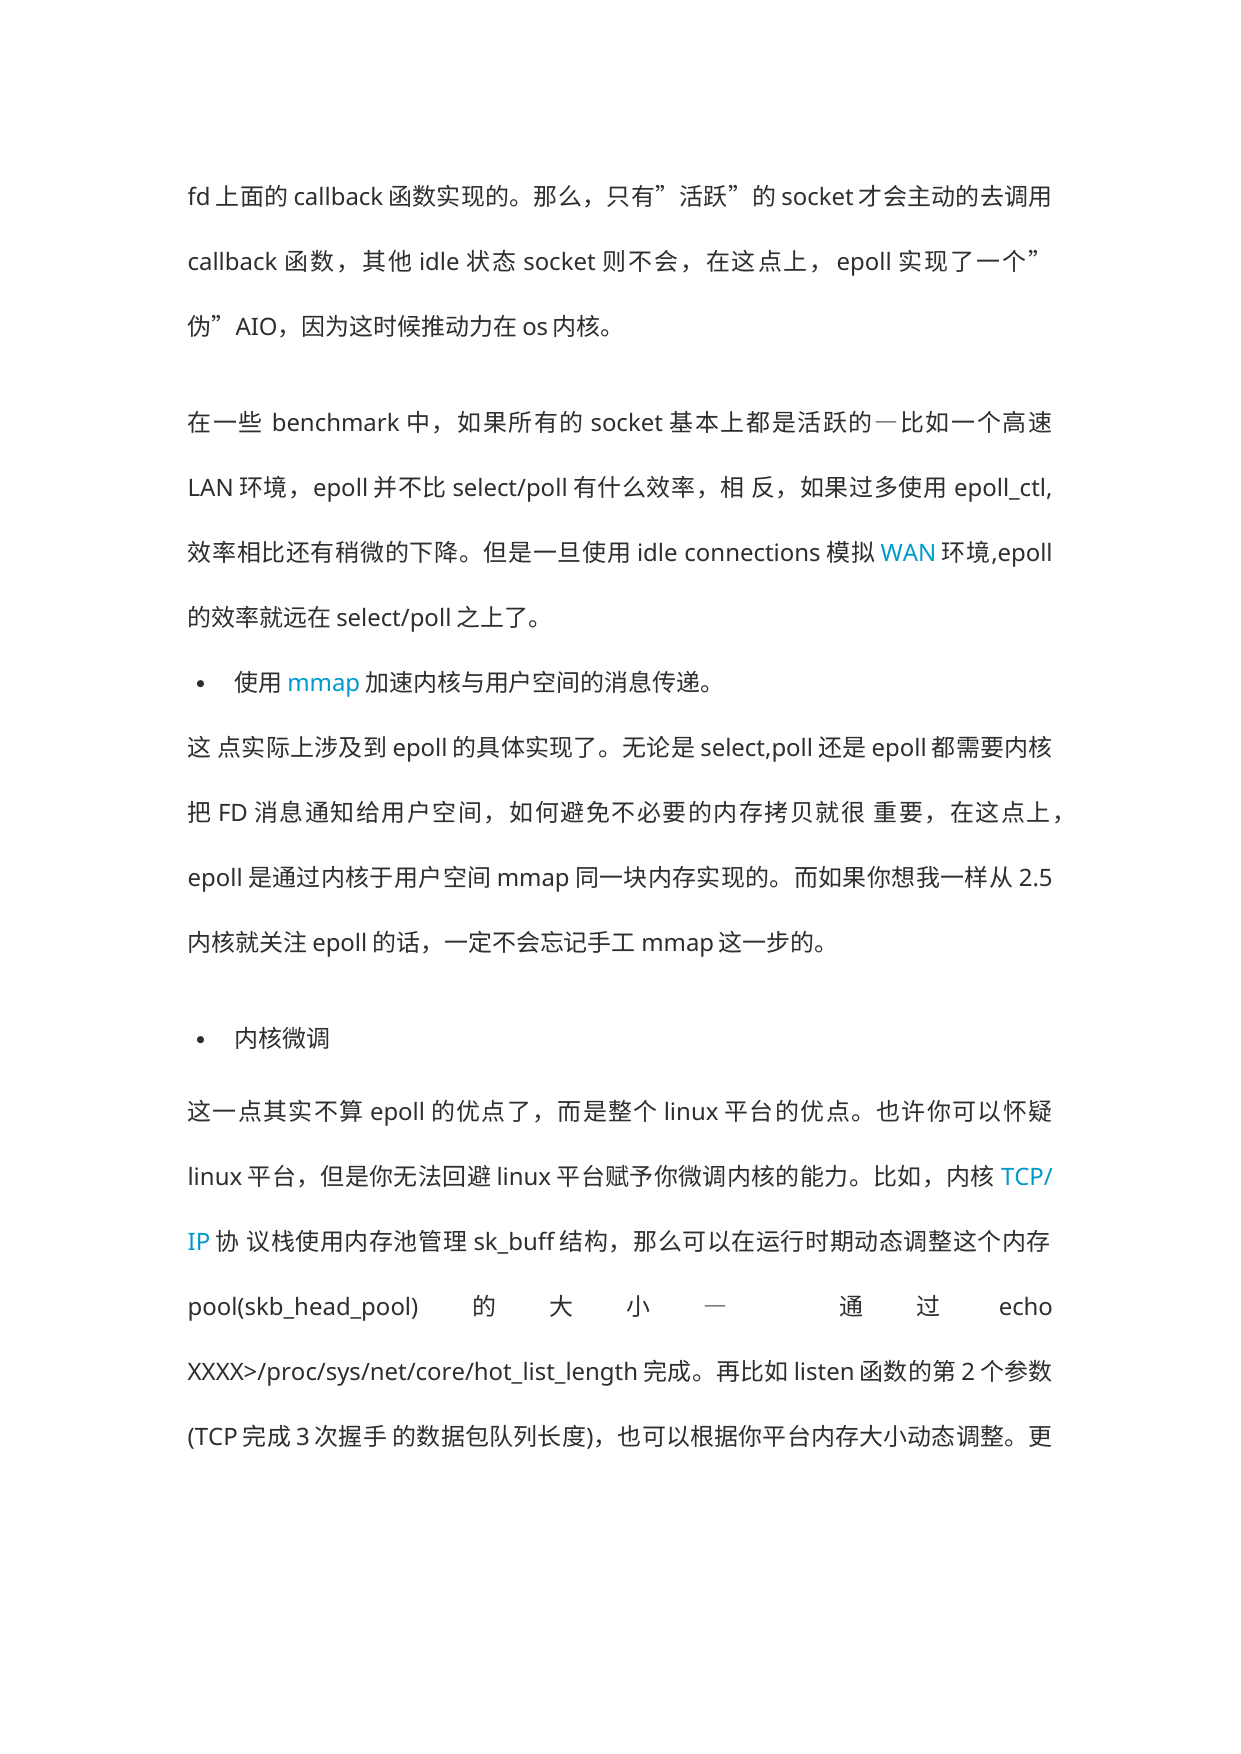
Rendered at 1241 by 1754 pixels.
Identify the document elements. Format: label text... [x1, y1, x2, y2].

list 使用mmap加速内核与用户空间的消息传递。 [197, 648, 1053, 713]
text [187, 1077, 1053, 1467]
text 这 点实际上涉及到epoll的具体实现了。无论是select,poll还是epoll都需要内核把FD消息通知给用户空间，如何避免不必要的内存拷贝就很 重要，在这点上，epoll是通过内核于用户空间mmap同一块内存实现的。而如果你想我一样从2.5内核就关注epoll的话，一定不会忘记手工 mmap这一步的。 [187, 713, 1053, 973]
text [187, 162, 1053, 357]
text 在一些 benchmark中，如果所有的socket基本上都是活跃的—比如一个高速LAN环境，epoll并不比select/poll有什么效率，相 反，如果过多使用epoll_ctl,效率相比还有稍微的下降。但是一旦使用idle connections模拟WAN环境,epoll的效率就远在select/poll之上了。 [187, 388, 1053, 648]
list 内核微调 [197, 1004, 1053, 1069]
